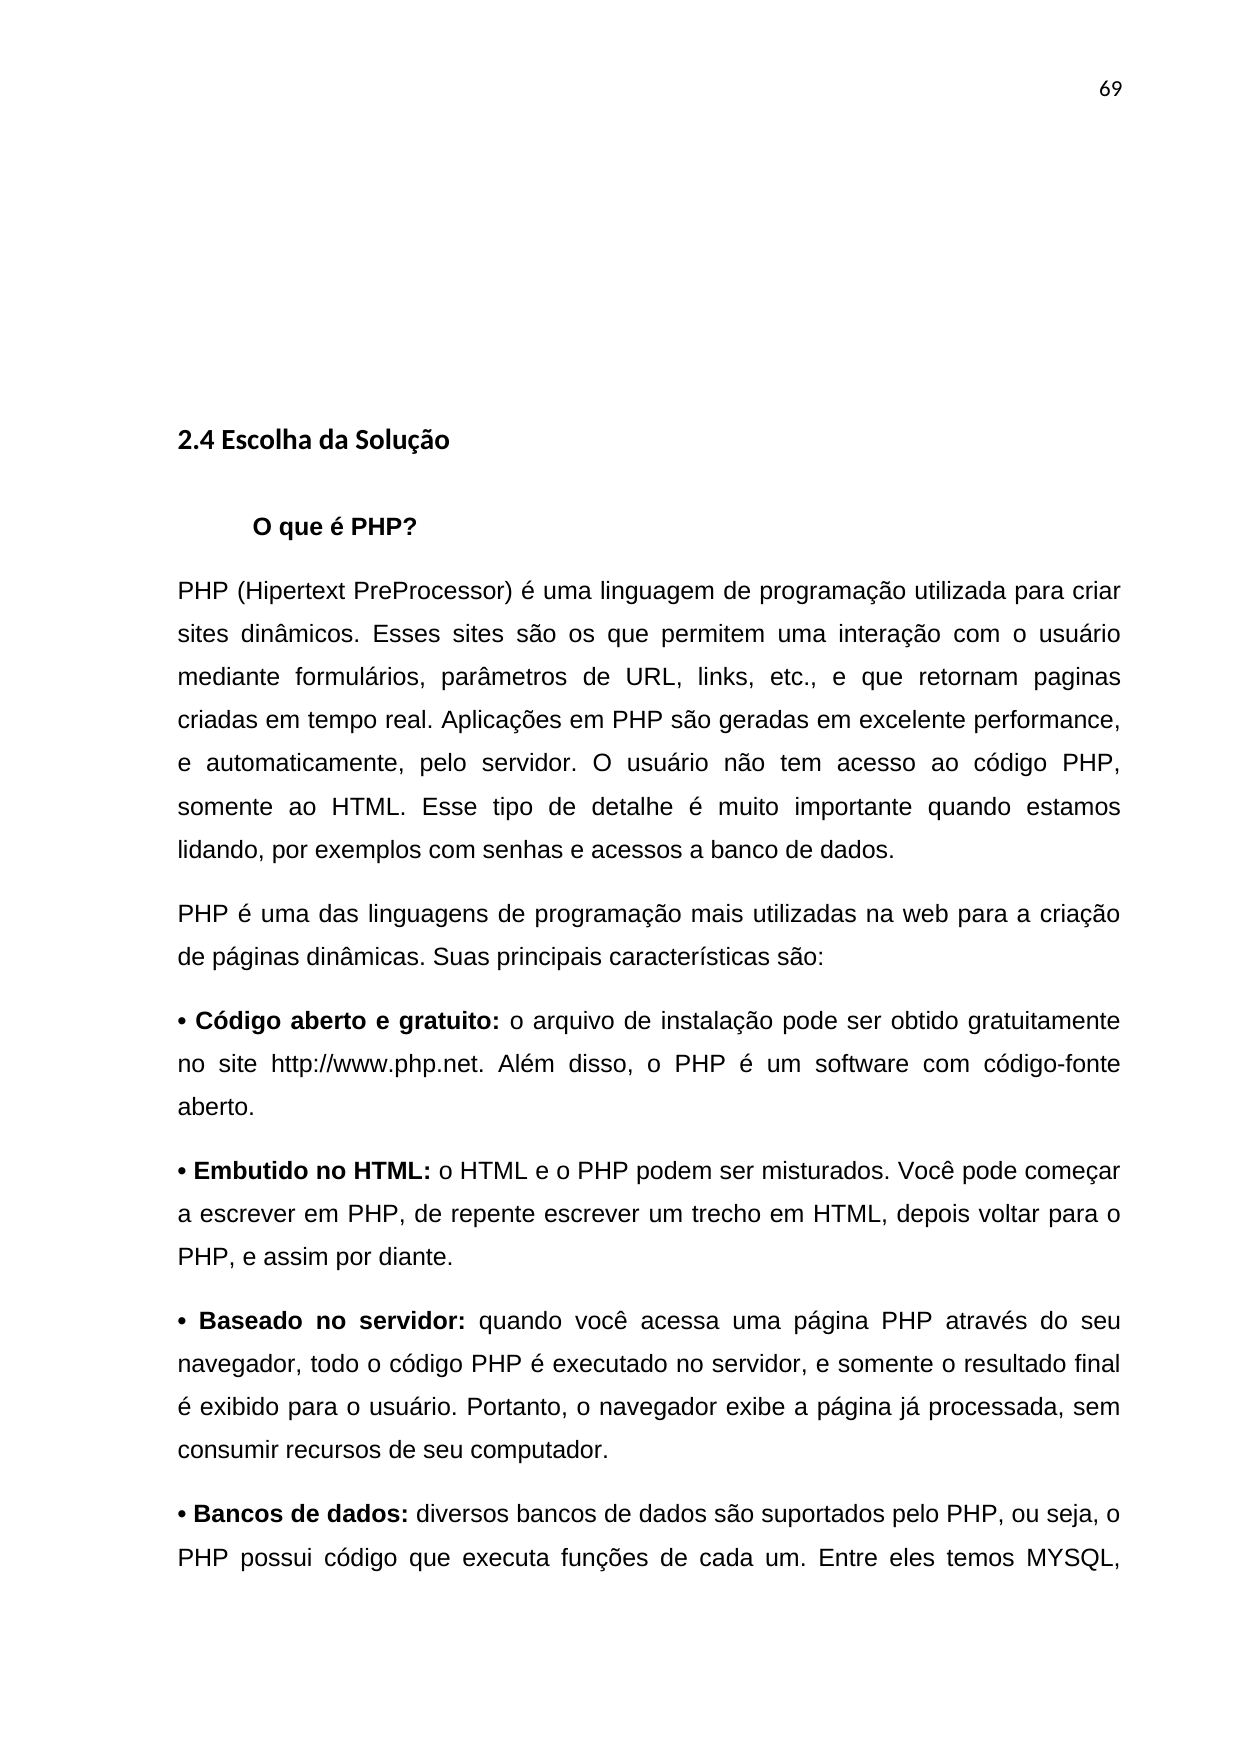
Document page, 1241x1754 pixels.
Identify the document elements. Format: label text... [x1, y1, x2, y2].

text • Código aberto e gratuito: o arquivo de instalação pode ser obtido gratuitamente no site http://www.php.net. Além disso, o PHP é um software com código-fonte aberto. [177, 1006, 1122, 1121]
text • Embutido no HTML: o HTML e o PHP podem ser misturados. Você pode começar a escrever em PHP, de repente escrever um trecho em HTML, depois voltar para o PHP, e assim por diante. [177, 1156, 1122, 1271]
text PHP (Hipertext PreProcessor) é uma linguagem de programação utilizada para criar sites dinâmicos. Esses sites são os que permitem uma interação com o usuário mediante formulários, parâmetros de URL, links, etc., e que retornam paginas criadas em tempo real. Aplicações em PHP são geradas em excelente performance, e automaticamente, pelo servidor. O usuário não tem acesso ao código PHP, somente ao HTML. Esse tipo de detalhe é muito importante quando estamos lidando, por exemplos com senhas e acessos a banco de dados. [177, 576, 1122, 863]
text O que é PHP? [177, 512, 1122, 541]
text 2.4 Escolha da Solução [177, 421, 1122, 456]
text • Baseado no servidor: quando você acessa uma página PHP através do seu navegador, todo o código PHP é executado no servidor, e somente o resultado final é exibido para o usuário. Portanto, o navegador exibe a página já processada, sem consumir recursos de seu computador. [177, 1306, 1122, 1464]
text PHP é uma das linguagens de programação mais utilizadas na web para a criação de páginas dinâmicas. Suas principais características são: [177, 899, 1122, 971]
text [177, 1499, 1122, 1571]
